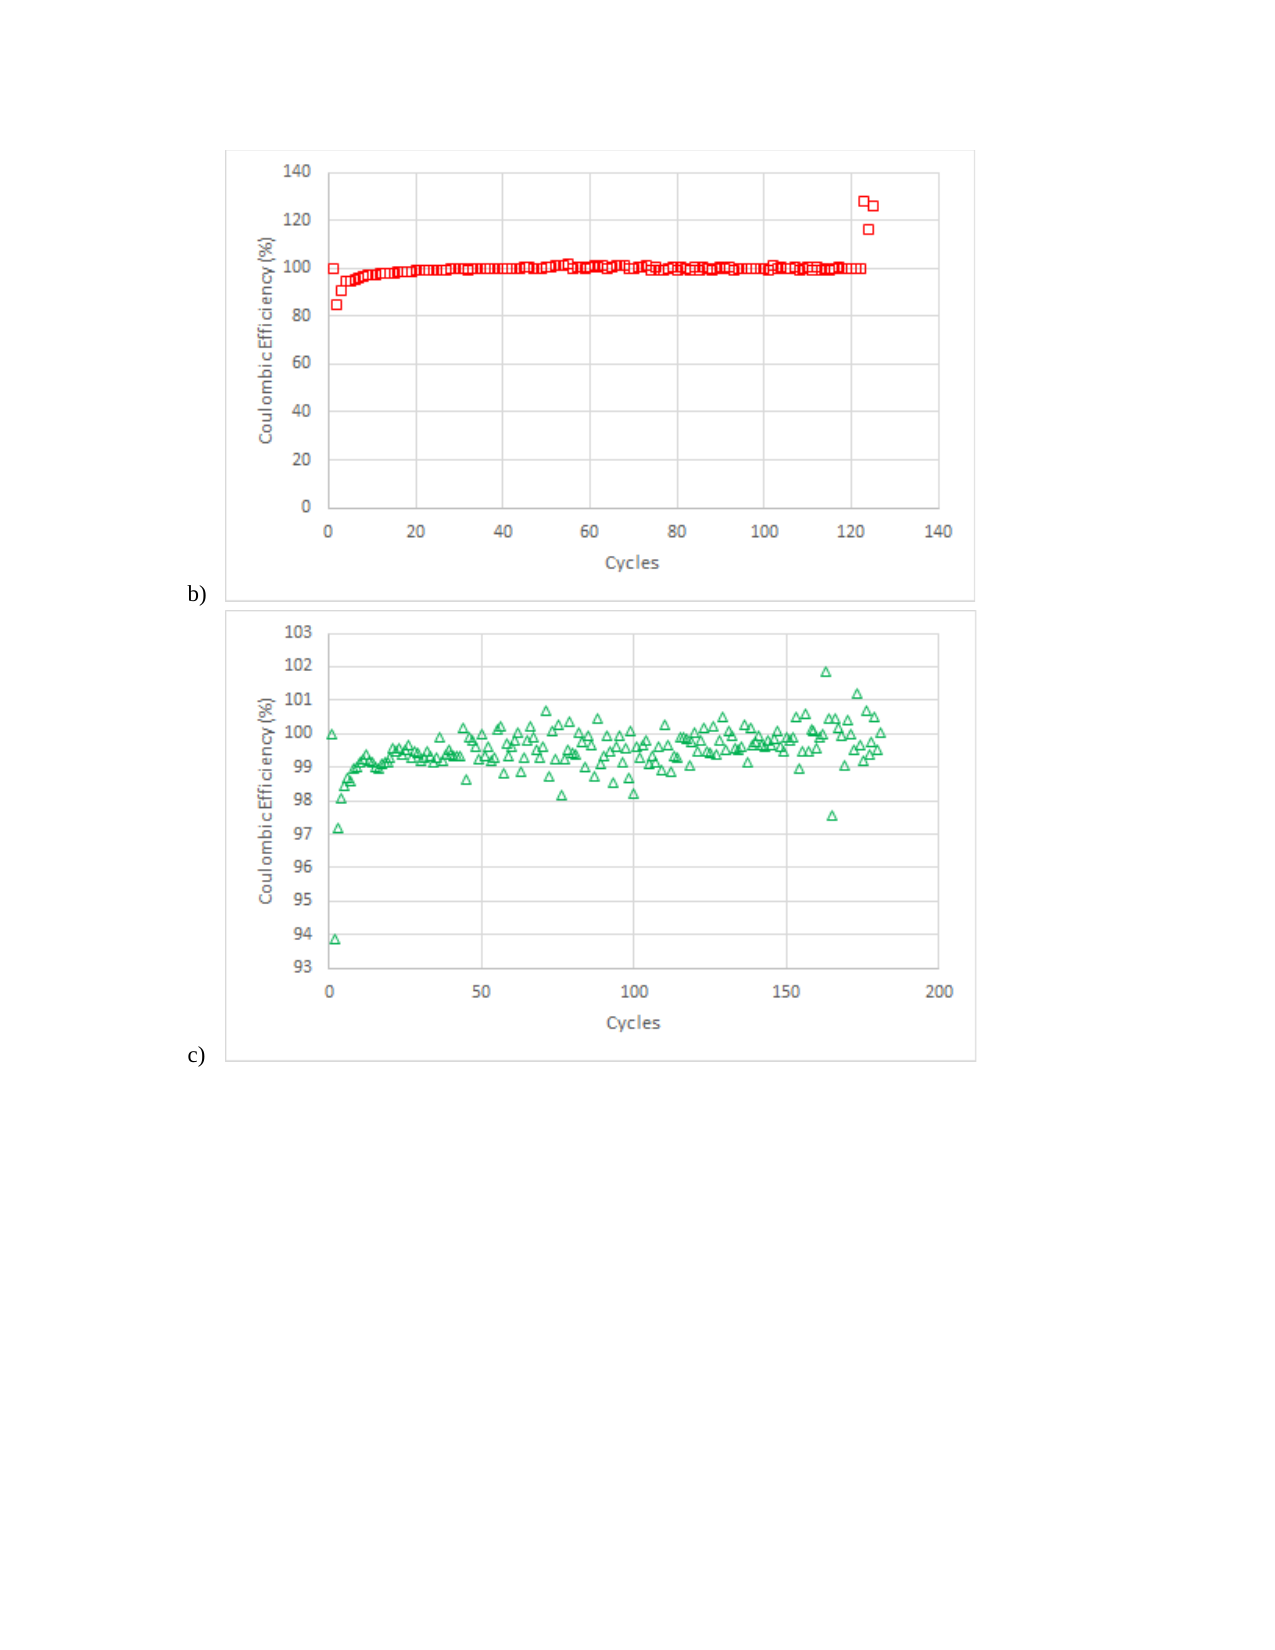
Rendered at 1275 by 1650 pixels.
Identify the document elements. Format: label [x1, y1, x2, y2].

picture [225, 610, 977, 1062]
picture [225, 150, 976, 602]
